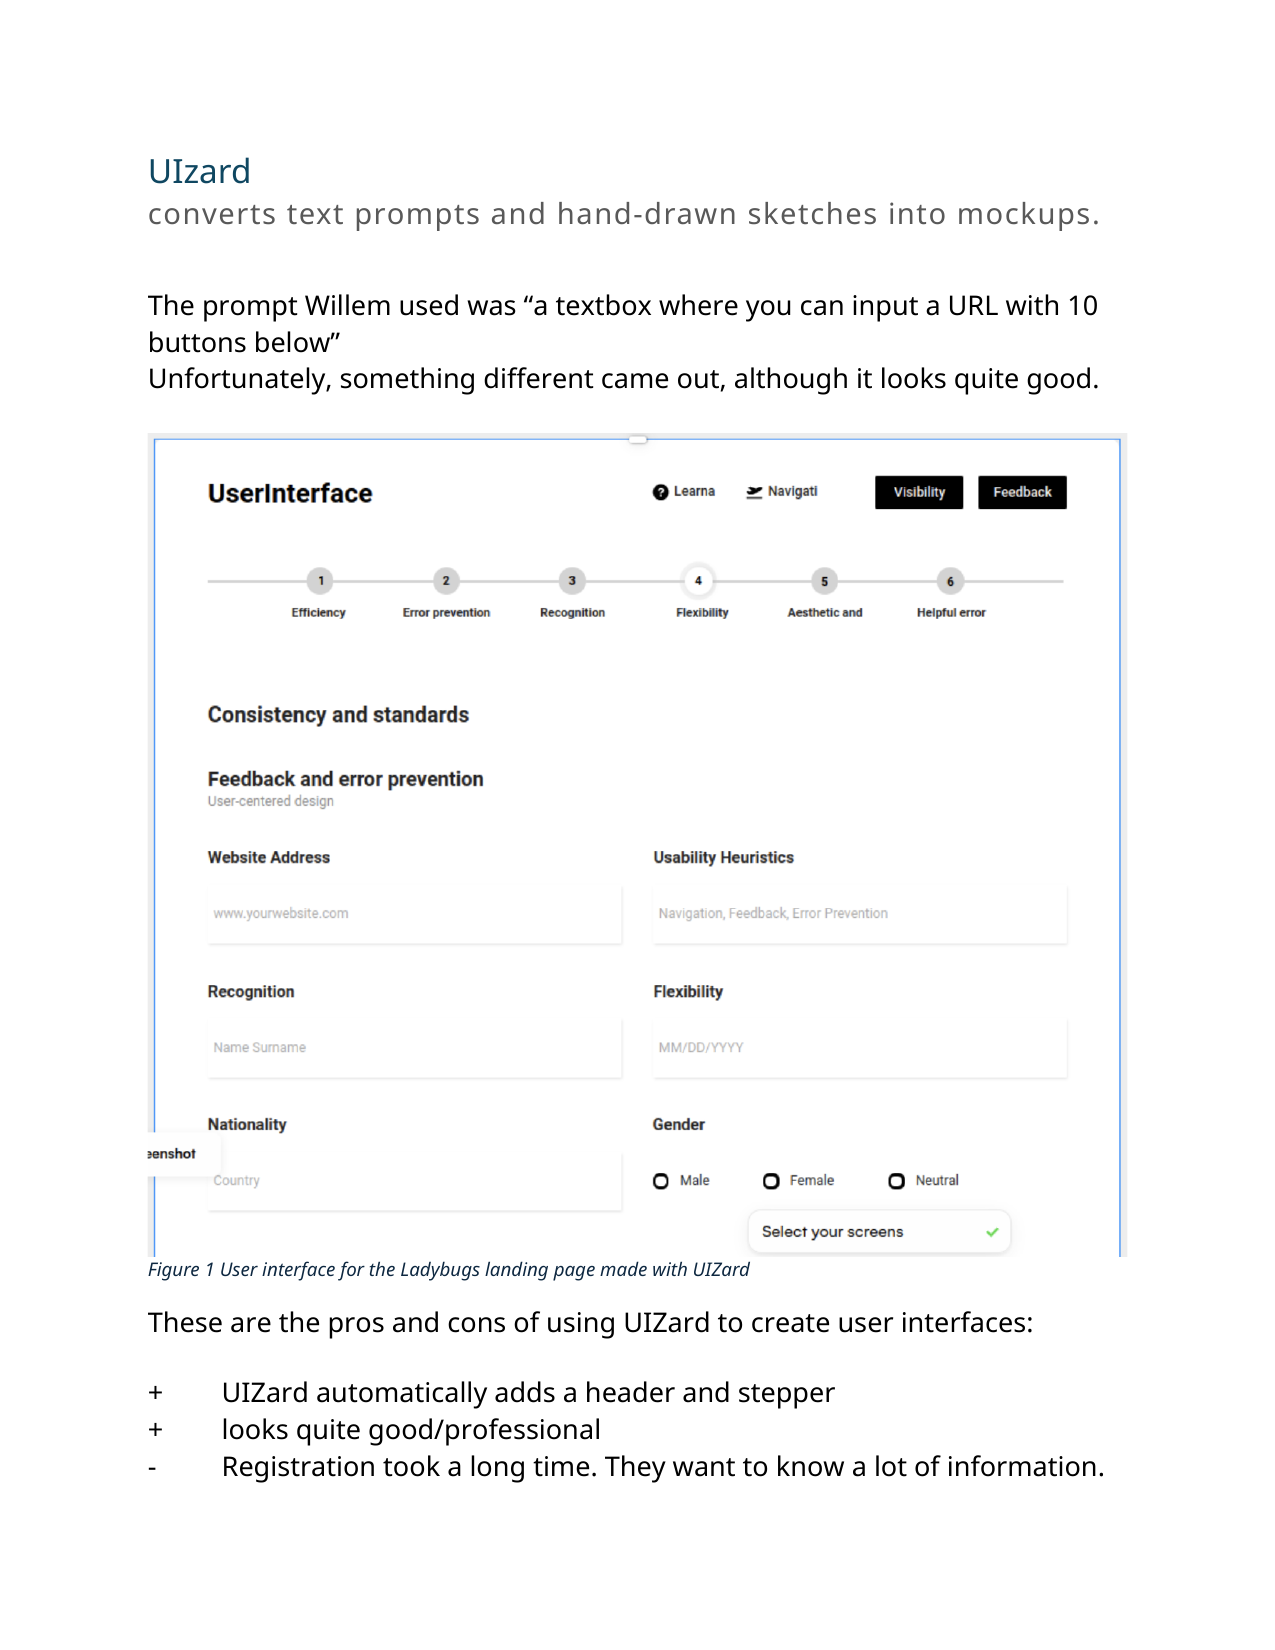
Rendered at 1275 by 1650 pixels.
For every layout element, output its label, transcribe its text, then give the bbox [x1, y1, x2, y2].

text + UIZard automatically adds a header and stepper [148, 1374, 1127, 1411]
list Registration took a long time. They want to know a lot of information. [148, 1448, 1127, 1484]
text Figure 1 User interface for the Ladybugs landing page made with UIZard [148, 1257, 1127, 1282]
text The prompt Willem used was “a textbox where you can input a URL with 10 buttons below” [148, 286, 1127, 360]
text Unfortunately, something different came out, although it looks quite good. [148, 360, 1127, 397]
subtitle converts text prompts and hand-drawn sketches into mockups. [148, 193, 1127, 233]
text These are the pros and cons of using UIZard to create user interfaces: [148, 1303, 1127, 1340]
picture [147, 433, 1128, 1257]
text + looks quite good/professional [148, 1411, 1127, 1448]
text UIzard [148, 148, 1127, 193]
